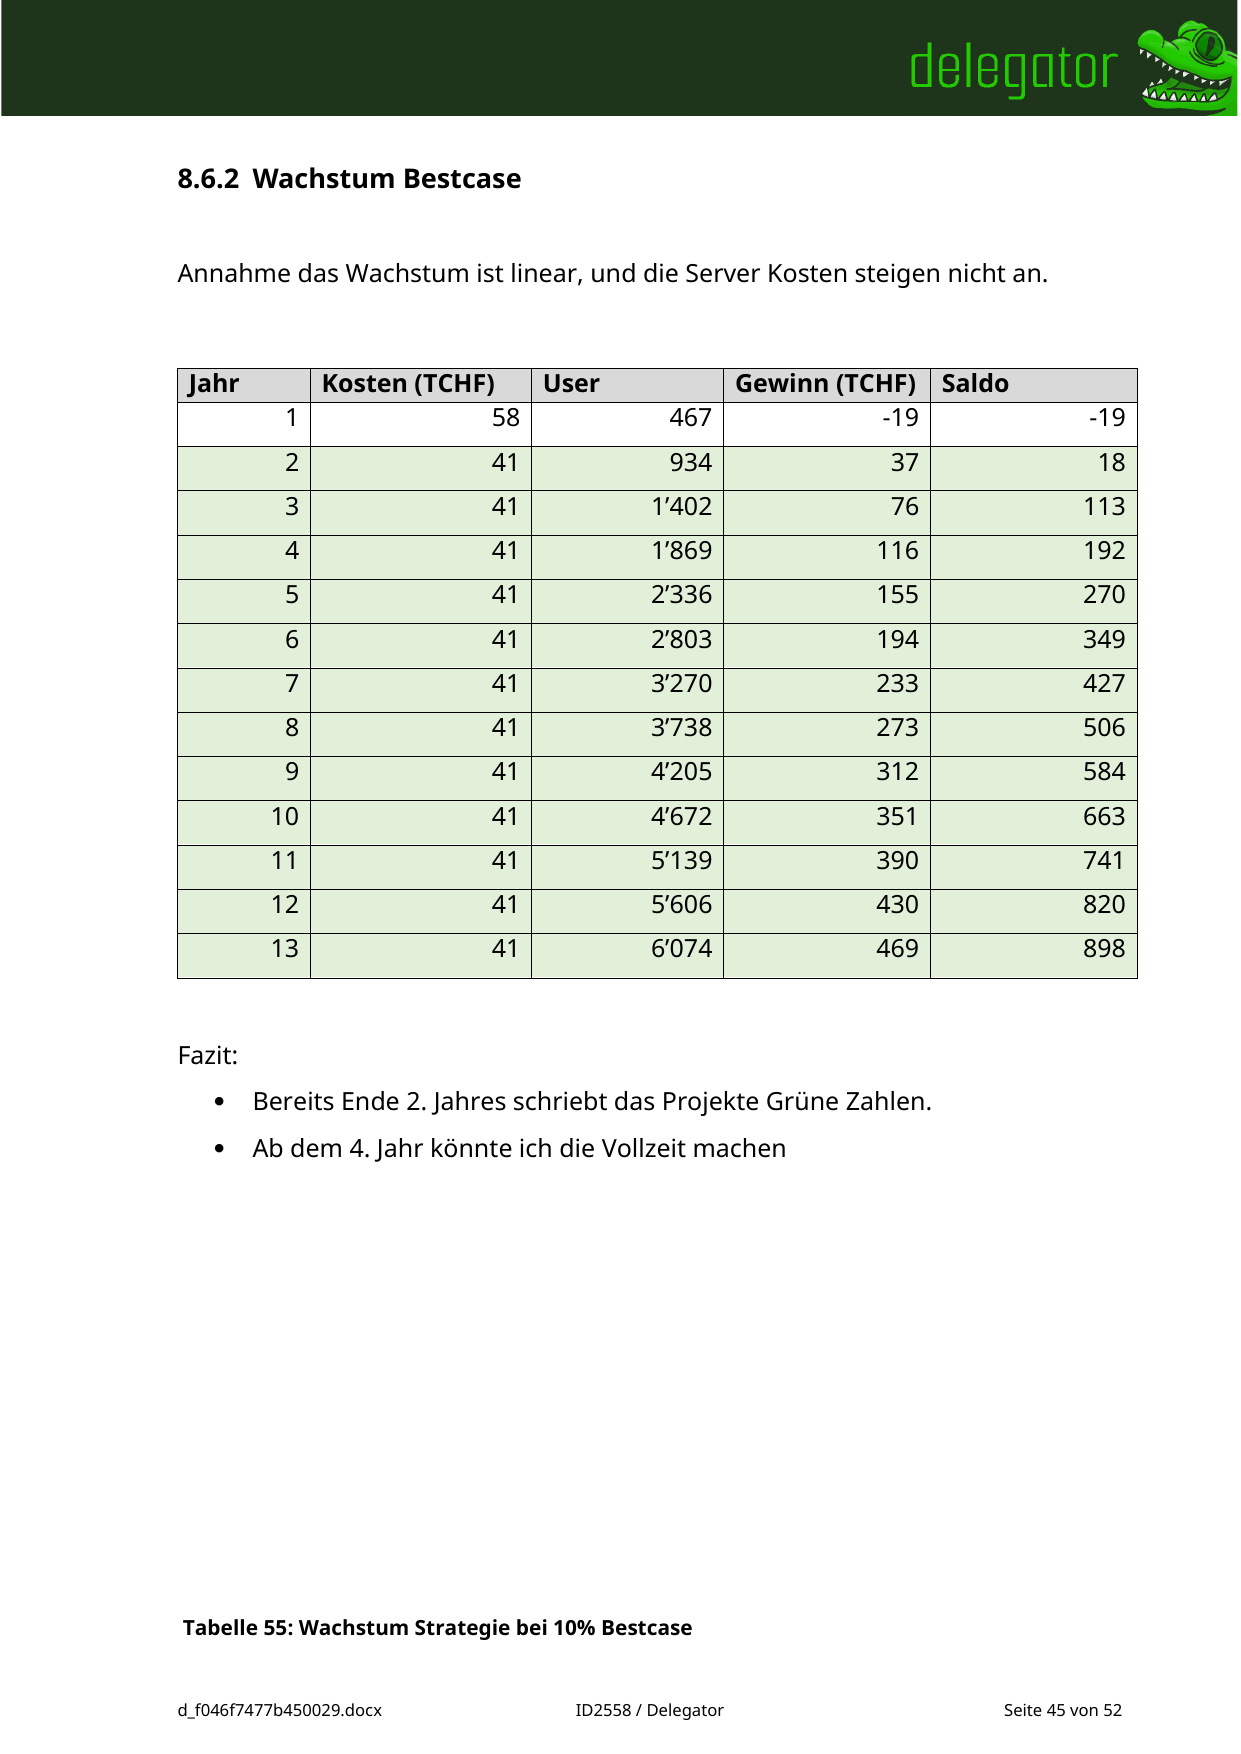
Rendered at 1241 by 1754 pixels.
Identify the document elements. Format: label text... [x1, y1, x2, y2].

table_cell 41 [311, 713, 531, 756]
table_cell 2’336 [532, 580, 723, 623]
table_cell -19 [724, 403, 930, 446]
picture [0, 0, 1238, 116]
table_cell 3 [178, 491, 310, 535]
table_cell 37 [724, 447, 930, 490]
table_cell 820 [931, 890, 1137, 933]
table_header Gewinn (TCHF) [724, 369, 930, 402]
table_cell 351 [724, 801, 930, 844]
table_cell 469 [724, 934, 930, 977]
table_header Kosten (TCHF) [311, 369, 531, 402]
table_cell 4 [178, 536, 310, 579]
table_cell 58 [311, 403, 531, 446]
table_cell 270 [931, 580, 1137, 623]
table_cell 155 [724, 580, 930, 623]
table_cell 5’139 [532, 846, 723, 889]
list Bereits Ende 2. Jahres schriebt das Projekte Grüne Zahlen. [215, 1084, 1122, 1118]
table_cell 41 [311, 491, 531, 535]
table_cell 41 [311, 801, 531, 844]
table_cell 427 [931, 669, 1137, 712]
table_cell 8 [178, 713, 310, 756]
table_cell 194 [724, 624, 930, 667]
table_cell 113 [931, 491, 1137, 535]
table_cell 41 [311, 890, 531, 933]
table_cell 12 [178, 890, 310, 933]
table_cell 6 [178, 624, 310, 667]
table_header User [532, 369, 723, 402]
table_cell 5’606 [532, 890, 723, 933]
table_cell 7 [178, 669, 310, 712]
table_cell 506 [931, 713, 1137, 756]
table_cell 349 [931, 624, 1137, 667]
table_cell 5 [178, 580, 310, 623]
table_cell 1 [178, 403, 310, 446]
table_cell 13 [178, 934, 310, 977]
table_cell 1’402 [532, 491, 723, 535]
table_cell 41 [311, 669, 531, 712]
table_cell 41 [311, 934, 531, 977]
table_cell 741 [931, 846, 1137, 889]
table_cell 1’869 [532, 536, 723, 579]
table_cell 4’672 [532, 801, 723, 844]
table_cell 3’738 [532, 713, 723, 756]
table_cell 41 [311, 580, 531, 623]
table_cell 6’074 [532, 934, 723, 977]
table_cell 41 [311, 757, 531, 800]
table_cell -19 [931, 403, 1137, 446]
table_cell 467 [532, 403, 723, 446]
table_cell 9 [178, 757, 310, 800]
table_cell 584 [931, 757, 1137, 800]
table_cell 116 [724, 536, 930, 579]
table_cell 2’803 [532, 624, 723, 667]
table_header Jahr [178, 369, 310, 402]
table_cell 4’205 [532, 757, 723, 800]
table_header Saldo [931, 369, 1137, 402]
table_cell 41 [311, 536, 531, 579]
table_cell 3’270 [532, 669, 723, 712]
list Ab dem 4. Jahr könnte ich die Vollzeit machen [215, 1131, 1122, 1165]
table_cell 663 [931, 801, 1137, 844]
table_cell 18 [931, 447, 1137, 490]
table_cell 390 [724, 846, 930, 889]
table_cell 233 [724, 669, 930, 712]
table_cell 192 [931, 536, 1137, 579]
table_cell 11 [178, 846, 310, 889]
table_cell 430 [724, 890, 930, 933]
text Annahme das Wachstum ist linear, und die Server Kosten steigen nicht an. [177, 256, 1122, 290]
text Fazit: [177, 1037, 1122, 1072]
table_cell 10 [178, 801, 310, 844]
table_cell 273 [724, 713, 930, 756]
table_cell 76 [724, 491, 930, 535]
table_cell 41 [311, 846, 531, 889]
table_cell 898 [931, 934, 1137, 977]
table_cell 2 [178, 447, 310, 490]
table_cell 41 [311, 447, 531, 490]
table_cell 312 [724, 757, 930, 800]
subtitle Wachstum Bestcase [177, 160, 1122, 197]
table_cell 934 [532, 447, 723, 490]
table_cell 41 [311, 624, 531, 667]
